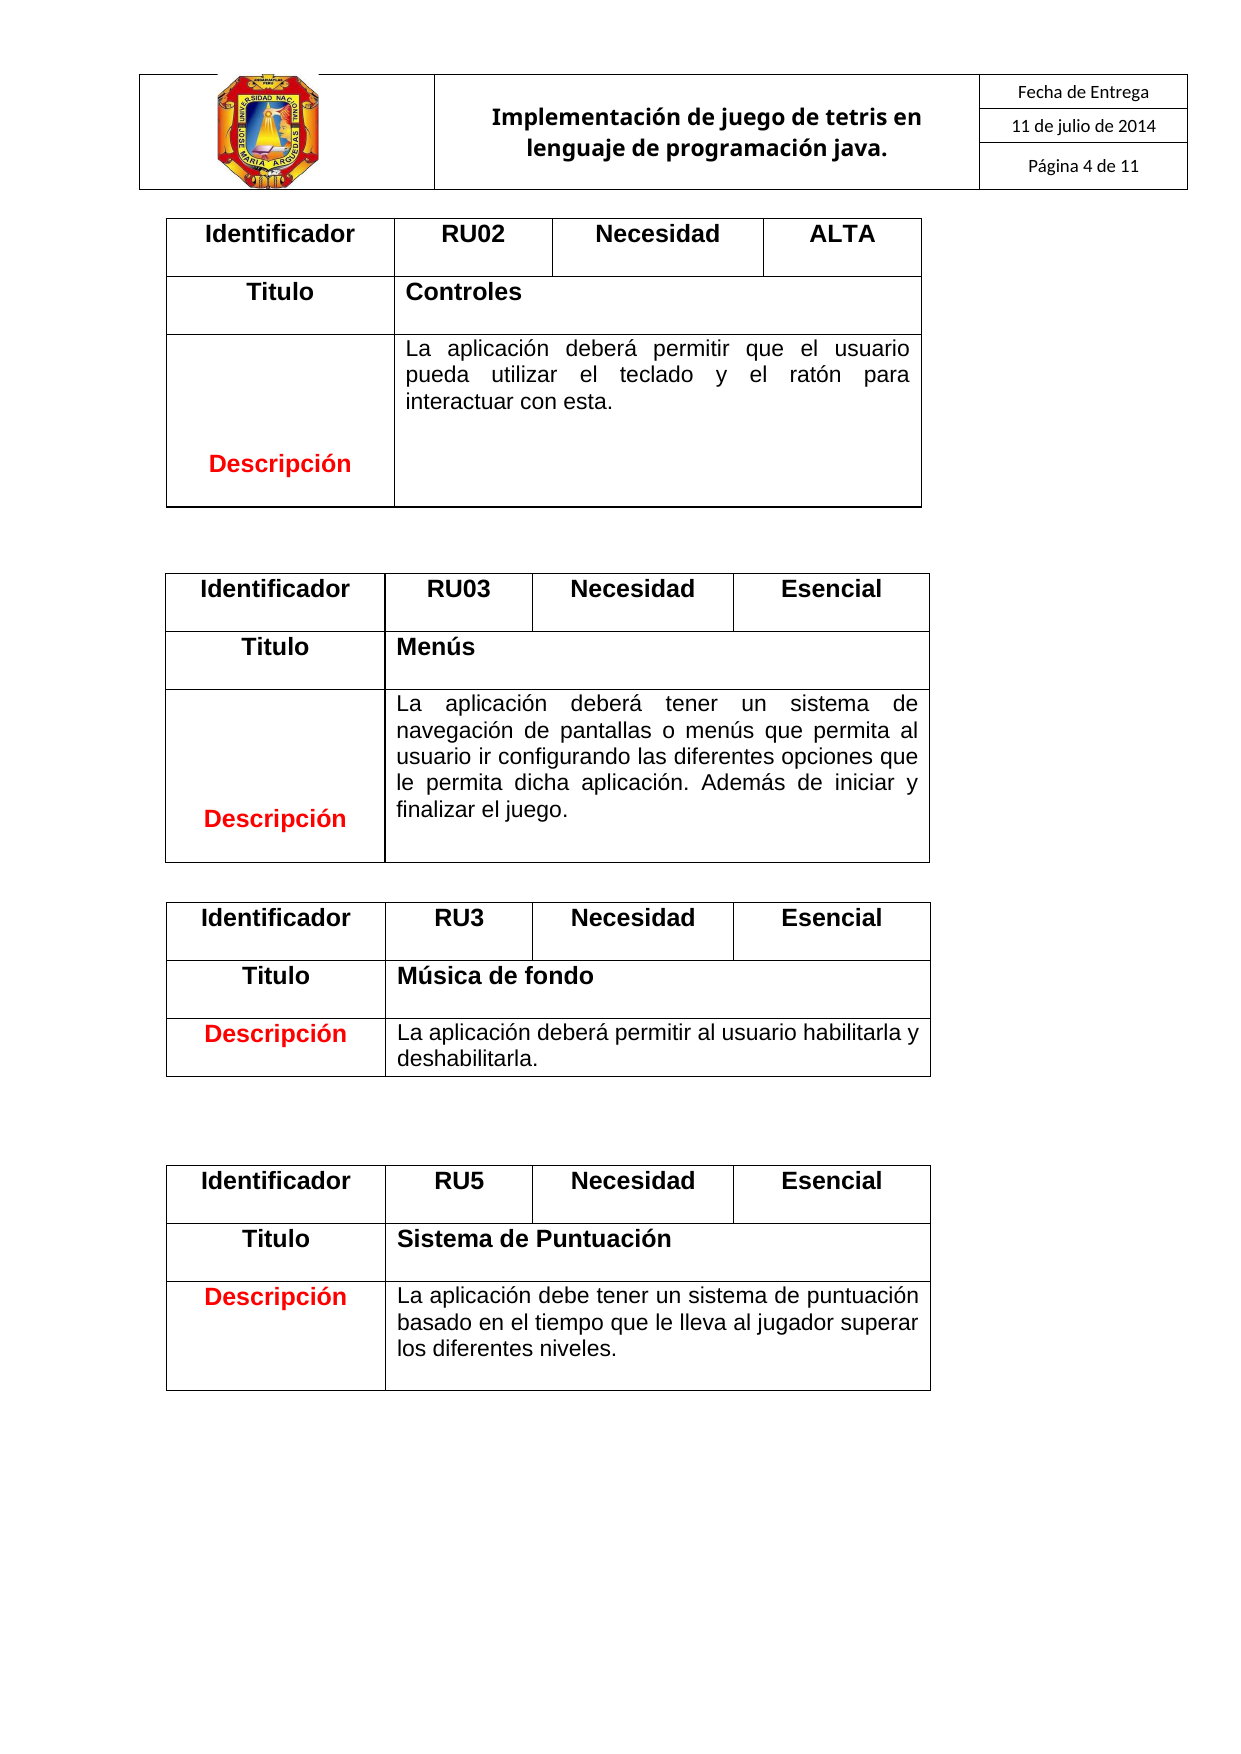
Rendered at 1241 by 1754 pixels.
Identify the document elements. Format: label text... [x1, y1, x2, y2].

table_header Esencial [734, 1166, 930, 1223]
table_cell Titulo [166, 632, 384, 689]
table_cell Titulo [167, 961, 385, 1018]
table_cell Menús [386, 632, 929, 689]
table_header RU3 [386, 903, 532, 960]
table_cell La aplicación debe tener un sistema de puntuación basado en el tiempo que le lleva al jugador superar los diferentes niveles. [386, 1282, 930, 1390]
table_header RU03 [386, 574, 532, 631]
table_header RU5 [386, 1166, 532, 1223]
table_header Identificador [166, 574, 384, 631]
picture [217, 74, 319, 189]
table_header Necesidad [533, 1166, 733, 1223]
table_header Necesidad [533, 903, 733, 960]
table_cell Descripción [167, 1019, 385, 1076]
table_cell RU02 [395, 219, 552, 276]
table_header Esencial [734, 574, 929, 631]
table_header Identificador [167, 903, 385, 960]
table_header Esencial [734, 903, 930, 960]
table_cell La aplicación deberá permitir al usuario habilitarla y deshabilitarla. [386, 1019, 930, 1076]
table_header Identificador [167, 1166, 385, 1223]
table_cell Titulo [167, 1224, 385, 1281]
table_cell Identificador [167, 219, 394, 276]
table_cell Descripción [166, 690, 384, 862]
table_cell Sistema de Puntuación [386, 1224, 930, 1281]
table_cell Titulo [167, 277, 394, 334]
table_cell La aplicación deberá permitir que el usuario pueda utilizar el teclado y el ratón para interactuar con esta. [395, 335, 921, 506]
table_cell Música de fondo [386, 961, 930, 1018]
table_header Necesidad [533, 574, 733, 631]
table_cell La aplicación deberá tener un sistema de navegación de pantallas o menús que permita al usuario ir configurando las diferentes opciones que le permita dicha aplicación. Además de iniciar y finalizar el juego. [386, 690, 929, 862]
table_cell Descripción [167, 335, 394, 506]
table_cell Necesidad [553, 219, 763, 276]
table_cell ALTA [764, 219, 921, 276]
table_cell Controles [395, 277, 921, 334]
table_cell Descripción [167, 1282, 385, 1390]
